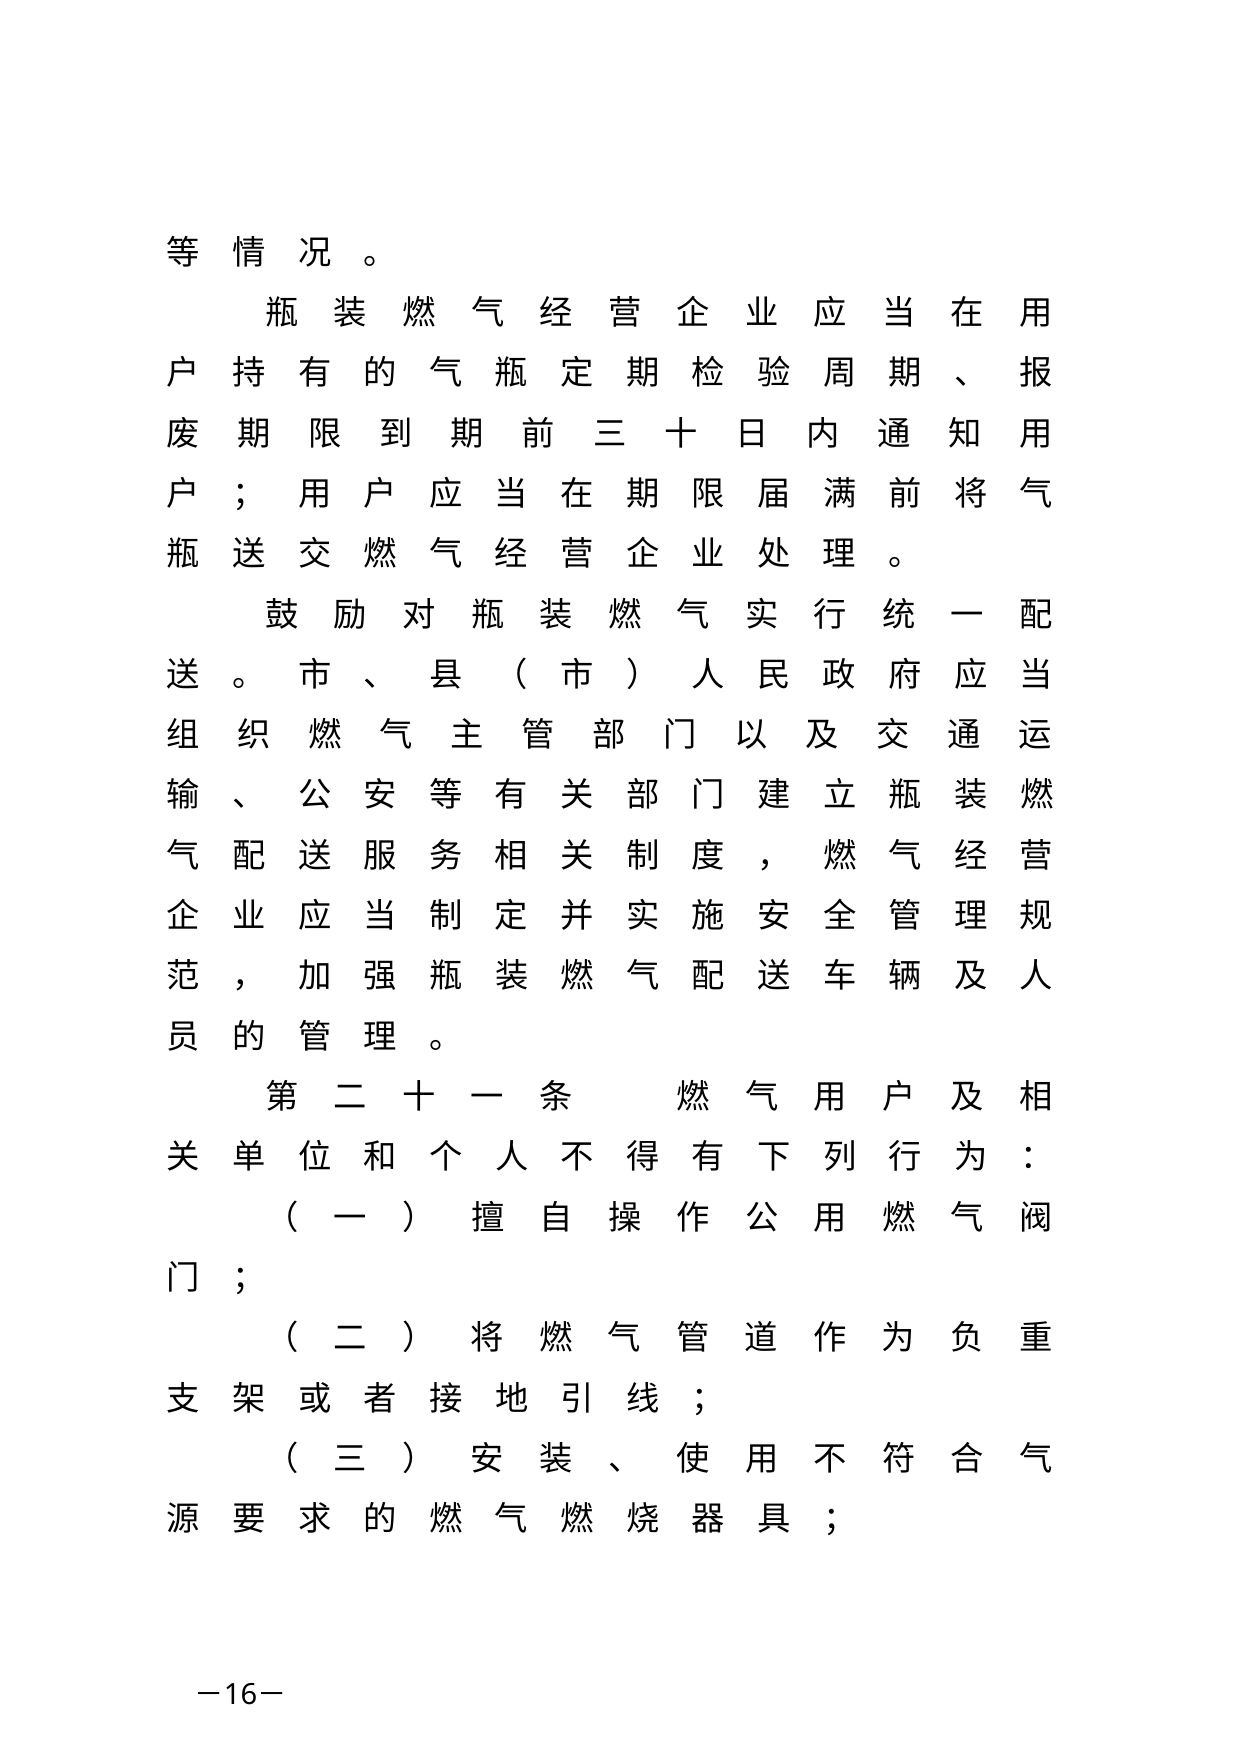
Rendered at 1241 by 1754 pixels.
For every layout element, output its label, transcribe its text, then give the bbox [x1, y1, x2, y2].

text （二）将燃气管道作为负重支架或者接地引线； [167, 1305, 1085, 1426]
text 瓶装燃气经营企业应当在用户持有的气瓶定期检验周期、报废期限到期前三十日内通知用户；用户应当在期限届满前将气瓶送交燃气经营企业处理。 [167, 280, 1085, 581]
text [167, 219, 1085, 280]
text （三）安装、使用不符合气源要求的燃气燃烧器具； [167, 1426, 1085, 1546]
text 第二十一条 燃气用户及相关单位和个人不得有下列行为： [167, 1064, 1085, 1184]
text 鼓励对瓶装燃气实行统一配送。市、县（市）人民政府应当组织燃气主管部门以及交通运输、公安等有关部门建立瓶装燃气配送服务相关制度，燃气经营企业应当制定并实施安全管理规范，加强瓶装燃气配送车辆及人员的管理。 [167, 581, 1085, 1064]
text （一）擅自操作公用燃气阀门； [167, 1184, 1085, 1305]
